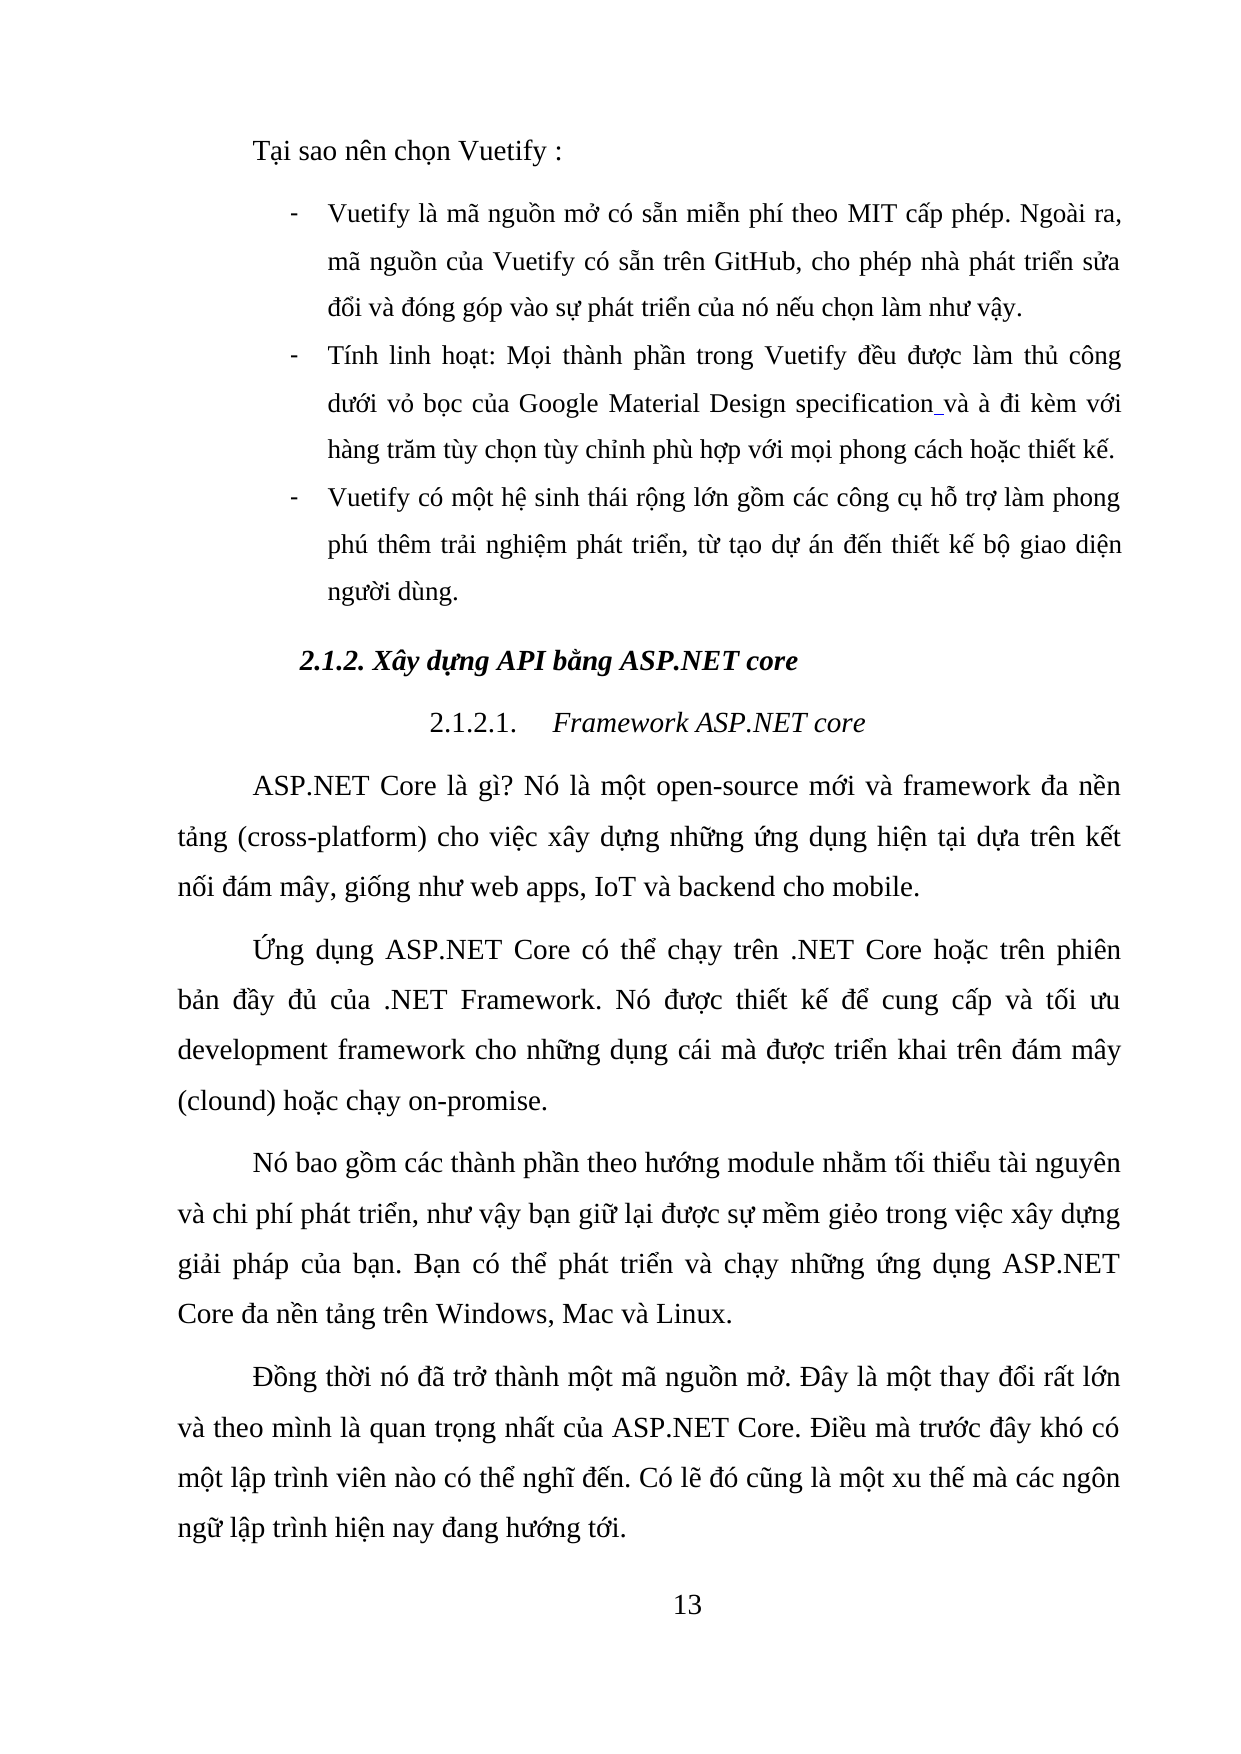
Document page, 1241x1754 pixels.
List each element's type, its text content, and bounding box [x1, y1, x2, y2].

list Tính linh hoạt: Mọi thành phần trong Vuetify đều được làm thủ công dưới vỏ bọc của Google Material Design specification và à đi kèm với hàng trăm tùy chọn tùy chỉnh phù hợp với mọi phong cách hoặc thiết kế. [290, 338, 1122, 464]
text Nó bao gồm các thành phần theo hướng module nhằm tối thiểu tài nguyên và chi phí phát triển, như vậy bạn giữ lại được sự mềm giẻo trong việc xây dựng giải pháp của bạn. Bạn có thể phát triển và chạy những ứng dụng ASP.NET Core đa nền tảng trên Windows, Mac và Linux. [177, 1146, 1122, 1330]
subtitle Framework ASP.NET core [354, 706, 1122, 739]
text Tại sao nên chọn Vuetify : [177, 133, 1122, 167]
text Đồng thời nó đã trở thành một mã nguồn mở. Đây là một thay đổi rất lớn và theo mình là quan trọng nhất của ASP.NET Core. Điều mà trước đây khó có một lập trình viên nào có thể nghĩ đến. Có lẽ đó cũng là một xu thế mà các ngôn ngữ lập trình hiện nay đang hướng tới. [177, 1359, 1122, 1544]
list Vuetify là mã nguồn mở có sẵn miễn phí theo MIT cấp phép. Ngoài ra, mã nguồn của Vuetify có sẵn trên GitHub, cho phép nhà phát triển sửa đổi và đóng góp vào sự phát triển của nó nếu chọn làm như vậy. [290, 196, 1122, 323]
subtitle Xây dựng API bằng ASP.NET core [224, 643, 1122, 676]
text Ứng dụng ASP.NET Core có thể chạy trên .NET Core hoặc trên phiên bản đầy đủ của .NET Framework. Nó được thiết kế để cung cấp và tối ưu development framework cho những dụng cái mà được triển khai trên đám mây (clound) hoặc chạy on-promise. [177, 932, 1122, 1116]
text ASP.NET Core là gì? Nó là một open-source mới và framework đa nền tảng (cross-platform) cho việc xây dựng những ứng dụng hiện tại dựa trên kết nối đám mây, giống như web apps, IoT và backend cho mobile. [177, 768, 1122, 903]
list Vuetify có một hệ sinh thái rộng lớn gồm các công cụ hỗ trợ làm phong phú thêm trải nghiệm phát triển, từ tạo dự án đến thiết kế bộ giao diện người dùng. [290, 480, 1122, 606]
